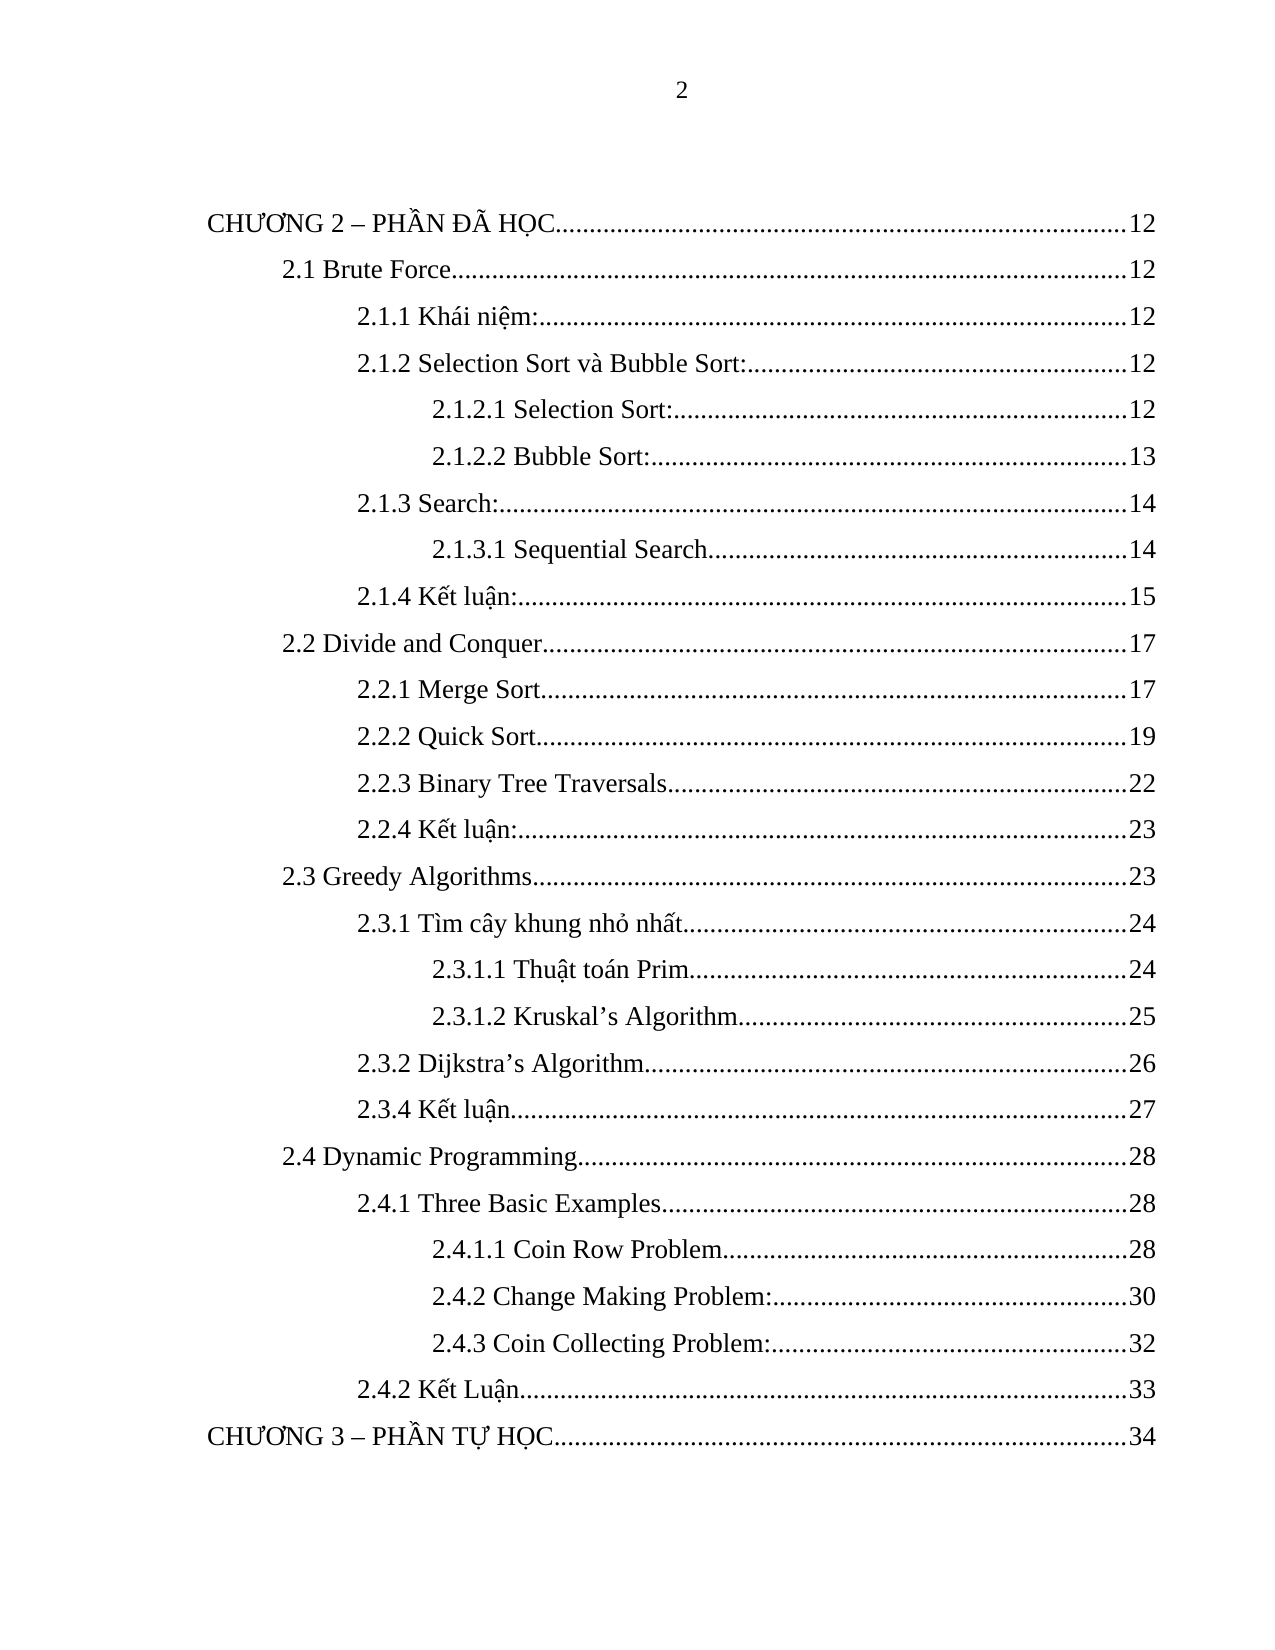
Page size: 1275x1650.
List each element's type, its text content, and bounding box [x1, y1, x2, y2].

text 2.4.1 Three Basic Examples 28 [357, 1187, 1157, 1218]
text 2.2.1 Merge Sort 17 [357, 673, 1157, 704]
text 2.3 Greedy Algorithms 23 [282, 860, 1157, 891]
text 2.4.1.1 Coin Row Problem 28 [432, 1233, 1157, 1264]
text CHƯƠNG 3 – PHẦN TỰ HỌC 34 [207, 1420, 1157, 1451]
text 2.3.4 Kết luận 27 [357, 1093, 1157, 1124]
text 2.2.2 Quick Sort 19 [357, 720, 1157, 751]
text 2.1.1 Khái niệm: 12 [357, 300, 1157, 331]
text 2.1.4 Kết luận: 15 [357, 580, 1157, 611]
text 2.1.2.2 Bubble Sort: 13 [432, 440, 1157, 471]
text 2.2 Divide and Conquer 17 [282, 627, 1157, 658]
text 2.1.3 Search: 14 [357, 487, 1157, 518]
text 2.2.4 Kết luận: 23 [357, 813, 1157, 844]
text 2.4.2 Kết Luận 33 [357, 1373, 1157, 1404]
text 2.4.3 Coin Collecting Problem: 32 [432, 1327, 1157, 1358]
text CHƯƠNG 2 – PHẦN ĐÃ HỌC 12 [207, 207, 1157, 238]
text 2.1 Brute Force 12 [282, 253, 1157, 284]
text 2.3.2 Dijkstra’s Algorithm 26 [357, 1047, 1157, 1078]
text 2.3.1 Tìm cây khung nhỏ nhất 24 [357, 907, 1157, 938]
text 2.1.2.1 Selection Sort: 12 [432, 393, 1157, 424]
text 2.2.3 Binary Tree Traversals 22 [357, 767, 1157, 798]
text 2.4 Dynamic Programming 28 [282, 1140, 1157, 1171]
text 2.1.3.1 Sequential Search. 14 [432, 533, 1157, 564]
text 2.3.1.1 Thuật toán Prim 24 [432, 953, 1157, 984]
text 2.1.2 Selection Sort và Bubble Sort: 12 [357, 347, 1157, 378]
text 2.4.2 Change Making Problem: 30 [432, 1280, 1157, 1311]
text 2.3.1.2 Kruskal’s Algorithm 25 [432, 1000, 1157, 1031]
